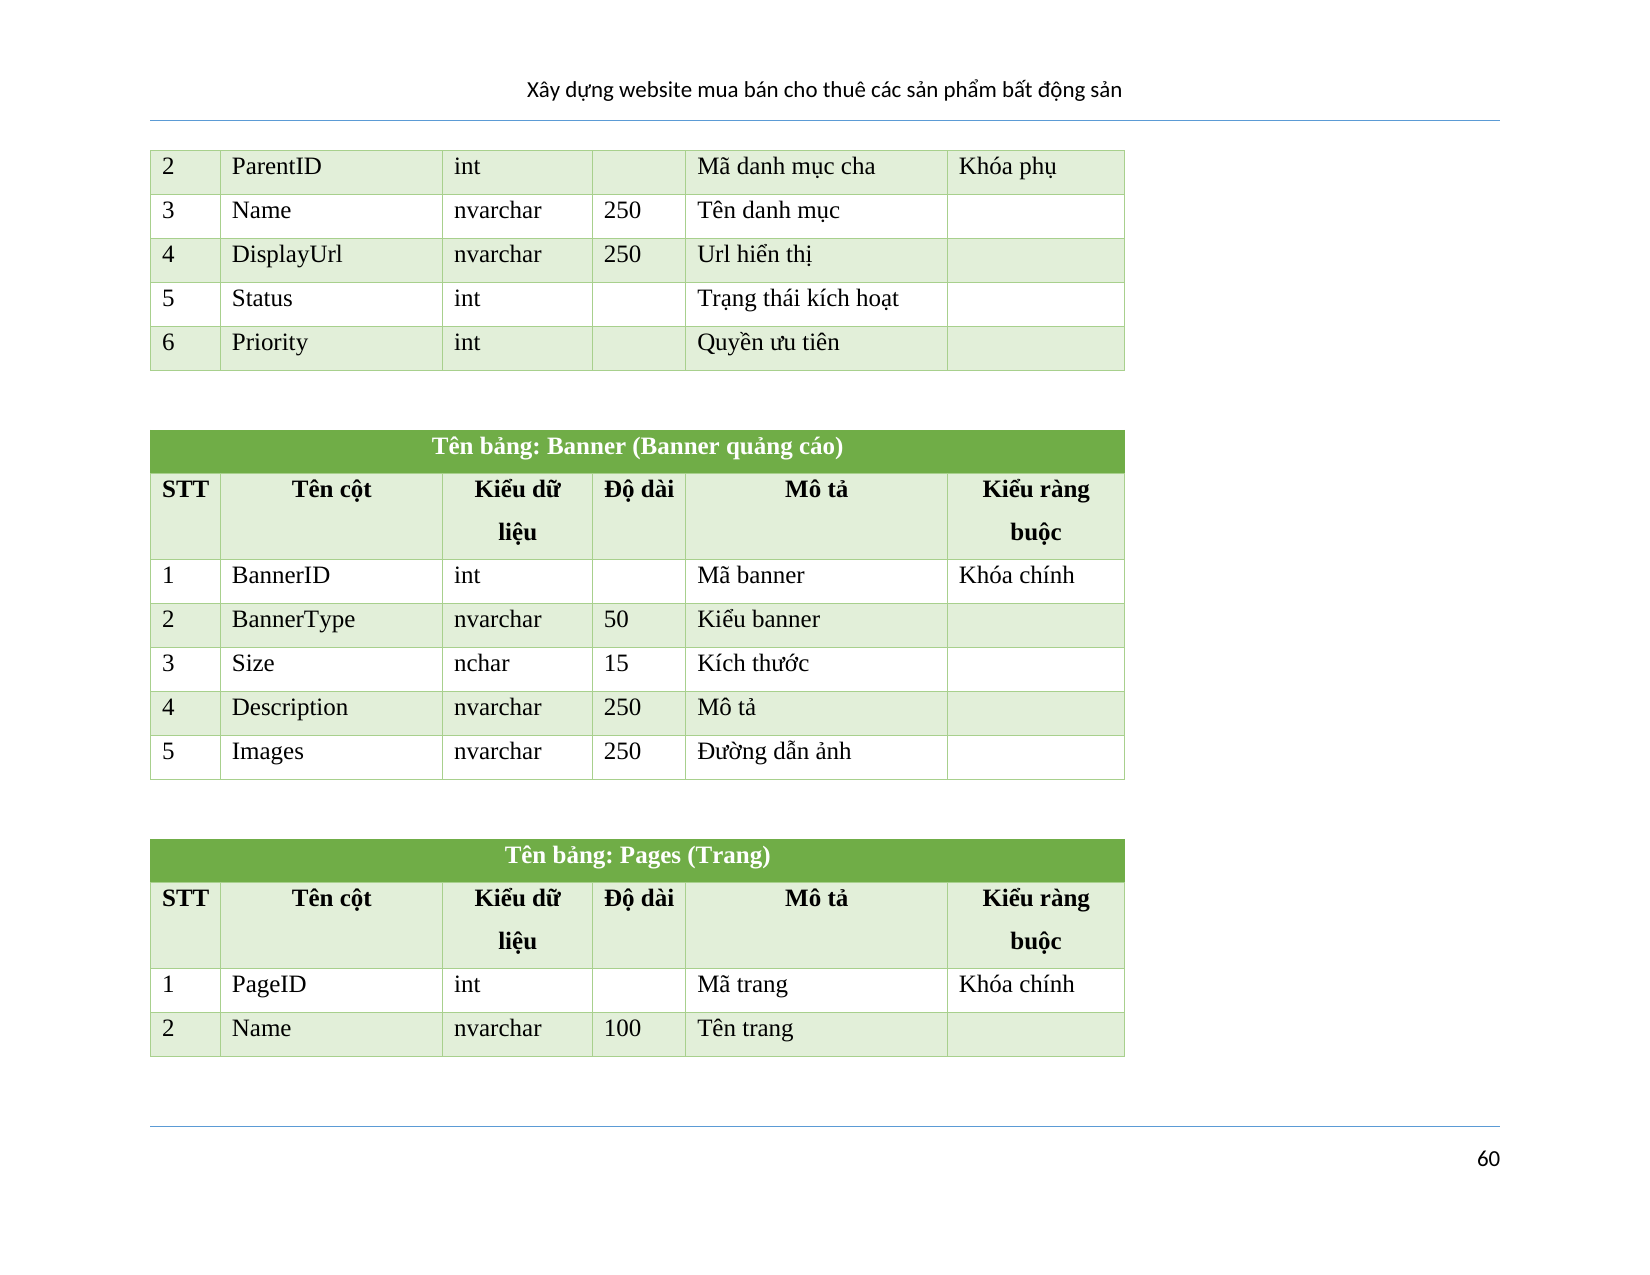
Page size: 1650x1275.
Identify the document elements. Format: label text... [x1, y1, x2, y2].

table_cell 3 [151, 195, 220, 238]
table_cell Mô tả [686, 883, 947, 968]
table_cell 4 [151, 239, 220, 282]
table_cell Độ dài [593, 474, 685, 559]
table_cell Kiểu dữ liệu [443, 883, 592, 968]
table_cell [948, 604, 1124, 647]
table_cell nvarchar [443, 1013, 592, 1056]
table_cell Kích thước [686, 648, 947, 691]
table_cell Kiểu dữ liệu [443, 474, 592, 559]
table_cell ParentID [221, 151, 442, 194]
table_cell [593, 560, 685, 603]
table_cell nvarchar [443, 736, 592, 779]
table_cell Khóa phụ [948, 151, 1124, 194]
table_cell Trạng thái kích hoạt [686, 283, 947, 326]
table_cell Kiểu ràng buộc [948, 883, 1124, 968]
table_cell 2 [151, 604, 220, 647]
table_cell int [443, 969, 592, 1012]
table_cell 100 [593, 1013, 685, 1056]
table_cell Priority [221, 327, 442, 370]
table_cell STT [151, 883, 220, 968]
table_cell [948, 283, 1124, 326]
table_cell STT [151, 474, 220, 559]
table_cell Name [221, 195, 442, 238]
table_cell Description [221, 692, 442, 735]
table_cell Khóa chính [948, 560, 1124, 603]
table_cell int [443, 327, 592, 370]
table_cell 5 [151, 736, 220, 779]
table_cell Kiểu banner [686, 604, 947, 647]
table_cell int [443, 151, 592, 194]
table_cell Mã trang [686, 969, 947, 1012]
table_cell [948, 736, 1124, 779]
table_cell 250 [593, 692, 685, 735]
table_header Tên bảng: Banner (Banner quảng cáo) [151, 431, 1124, 473]
table_cell Tên trang [686, 1013, 947, 1056]
table_cell Status [221, 283, 442, 326]
table_cell [948, 327, 1124, 370]
table_cell Độ dài [593, 883, 685, 968]
table_cell 3 [151, 648, 220, 691]
table_cell nchar [443, 648, 592, 691]
table_cell Đường dẫn ảnh [686, 736, 947, 779]
table_cell 250 [593, 239, 685, 282]
table_cell 5 [151, 283, 220, 326]
table_cell Size [221, 648, 442, 691]
table_cell 250 [593, 195, 685, 238]
table_cell Mô tả [686, 692, 947, 735]
table_cell nvarchar [443, 604, 592, 647]
table_cell int [443, 283, 592, 326]
table_cell Tên cột [221, 883, 442, 968]
table_cell BannerID [221, 560, 442, 603]
table_cell Tên cột [221, 474, 442, 559]
table_header Tên bảng: Pages (Trang) [151, 840, 1124, 882]
table_cell 250 [593, 736, 685, 779]
table_cell 2 [151, 151, 220, 194]
table_cell [593, 283, 685, 326]
table_cell 4 [151, 692, 220, 735]
table_cell Mã danh mục cha [686, 151, 947, 194]
table_cell nvarchar [443, 239, 592, 282]
table_cell [948, 239, 1124, 282]
table_cell [593, 969, 685, 1012]
table_cell 2 [151, 1013, 220, 1056]
table_cell PageID [221, 969, 442, 1012]
table_cell Kiểu ràng buộc [948, 474, 1124, 559]
table_cell [948, 195, 1124, 238]
table_cell Tên danh mục [686, 195, 947, 238]
table_cell [948, 692, 1124, 735]
table_cell BannerType [221, 604, 442, 647]
table_cell Mô tả [686, 474, 947, 559]
table_cell [948, 648, 1124, 691]
table_cell nvarchar [443, 692, 592, 735]
table_cell 15 [593, 648, 685, 691]
table_cell 6 [151, 327, 220, 370]
table_cell [948, 1013, 1124, 1056]
table_cell Mã banner [686, 560, 947, 603]
table_cell 50 [593, 604, 685, 647]
table_cell int [443, 560, 592, 603]
table_cell Images [221, 736, 442, 779]
table_cell Name [221, 1013, 442, 1056]
table_cell 1 [151, 969, 220, 1012]
table_cell Khóa chính [948, 969, 1124, 1012]
table_cell nvarchar [443, 195, 592, 238]
table_cell 1 [151, 560, 220, 603]
table_cell [593, 327, 685, 370]
table_cell Quyền ưu tiên [686, 327, 947, 370]
table_cell DisplayUrl [221, 239, 442, 282]
table_cell [593, 151, 685, 194]
table_cell Url hiển thị [686, 239, 947, 282]
